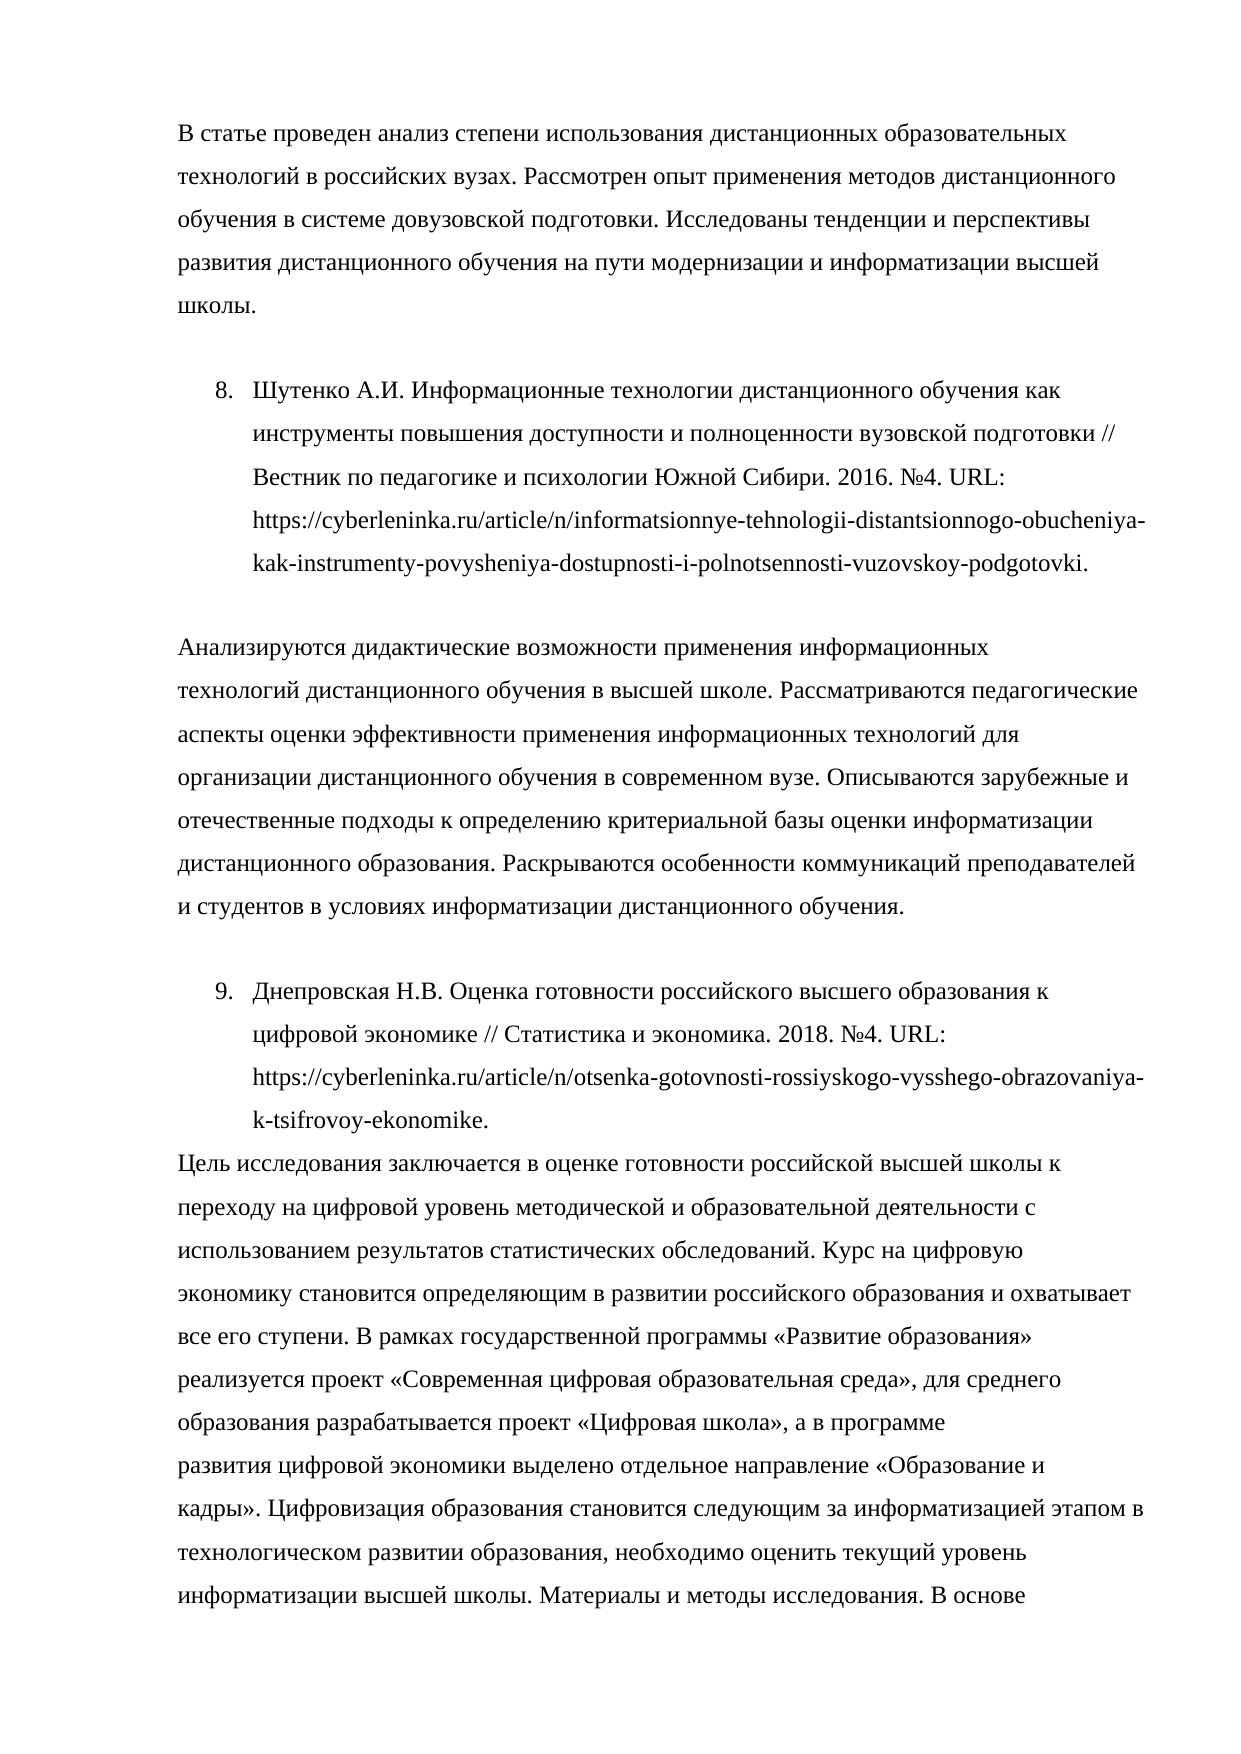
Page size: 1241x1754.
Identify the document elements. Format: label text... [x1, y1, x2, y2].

text Анализируются дидактические возможности применения информационных технологий дистанционного обучения в высшей школе. Рассматриваются педагогические аспекты оценки эффективности применения информационных технологий для организации дистанционного обучения в современном вузе. Описываются зарубежные и отечественные подходы к определению критериальной базы оценки информатизации дистанционного образования. Раскрываются особенности коммуникаций преподавателей и студентов в условиях информатизации дистанционного обучения. [177, 632, 1152, 962]
list Днепровская Н.В. Оценка готовности российского высшего образования к цифровой экономике // Статистика и экономика. 2018. №4. URL: https://cyberleninka.ru/article/n/otsenka-gotovnosti-rossiyskogo-vysshego-obrazovaniya-k-tsifrovoy-ekonomike. [215, 976, 1152, 1134]
text В статье проведен анализ степени использования дистанционных образовательных технологий в российских вузах. Рассмотрен опыт применения методов дистанционного обучения в системе довузовской подготовки. Исследованы тенденции и перспективы развития дистанционного обучения на пути модернизации и информатизации высшей школы. [177, 118, 1152, 361]
list Шутенко А.И. Информационные технологии дистанционного обучения как инструменты повышения доступности и полноценности вузовской подготовки // Вестник по педагогике и психологии Южной Сибири. 2016. №4. URL: https://cyberleninka.ru/article/n/informatsionnye-tehnologii-distantsionnogo-obucheniya-kak-instrumenty-povysheniya-dostupnosti-i-polnotsennosti-vuzovskoy-podgotovki. [215, 375, 1152, 618]
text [177, 1148, 1152, 1608]
